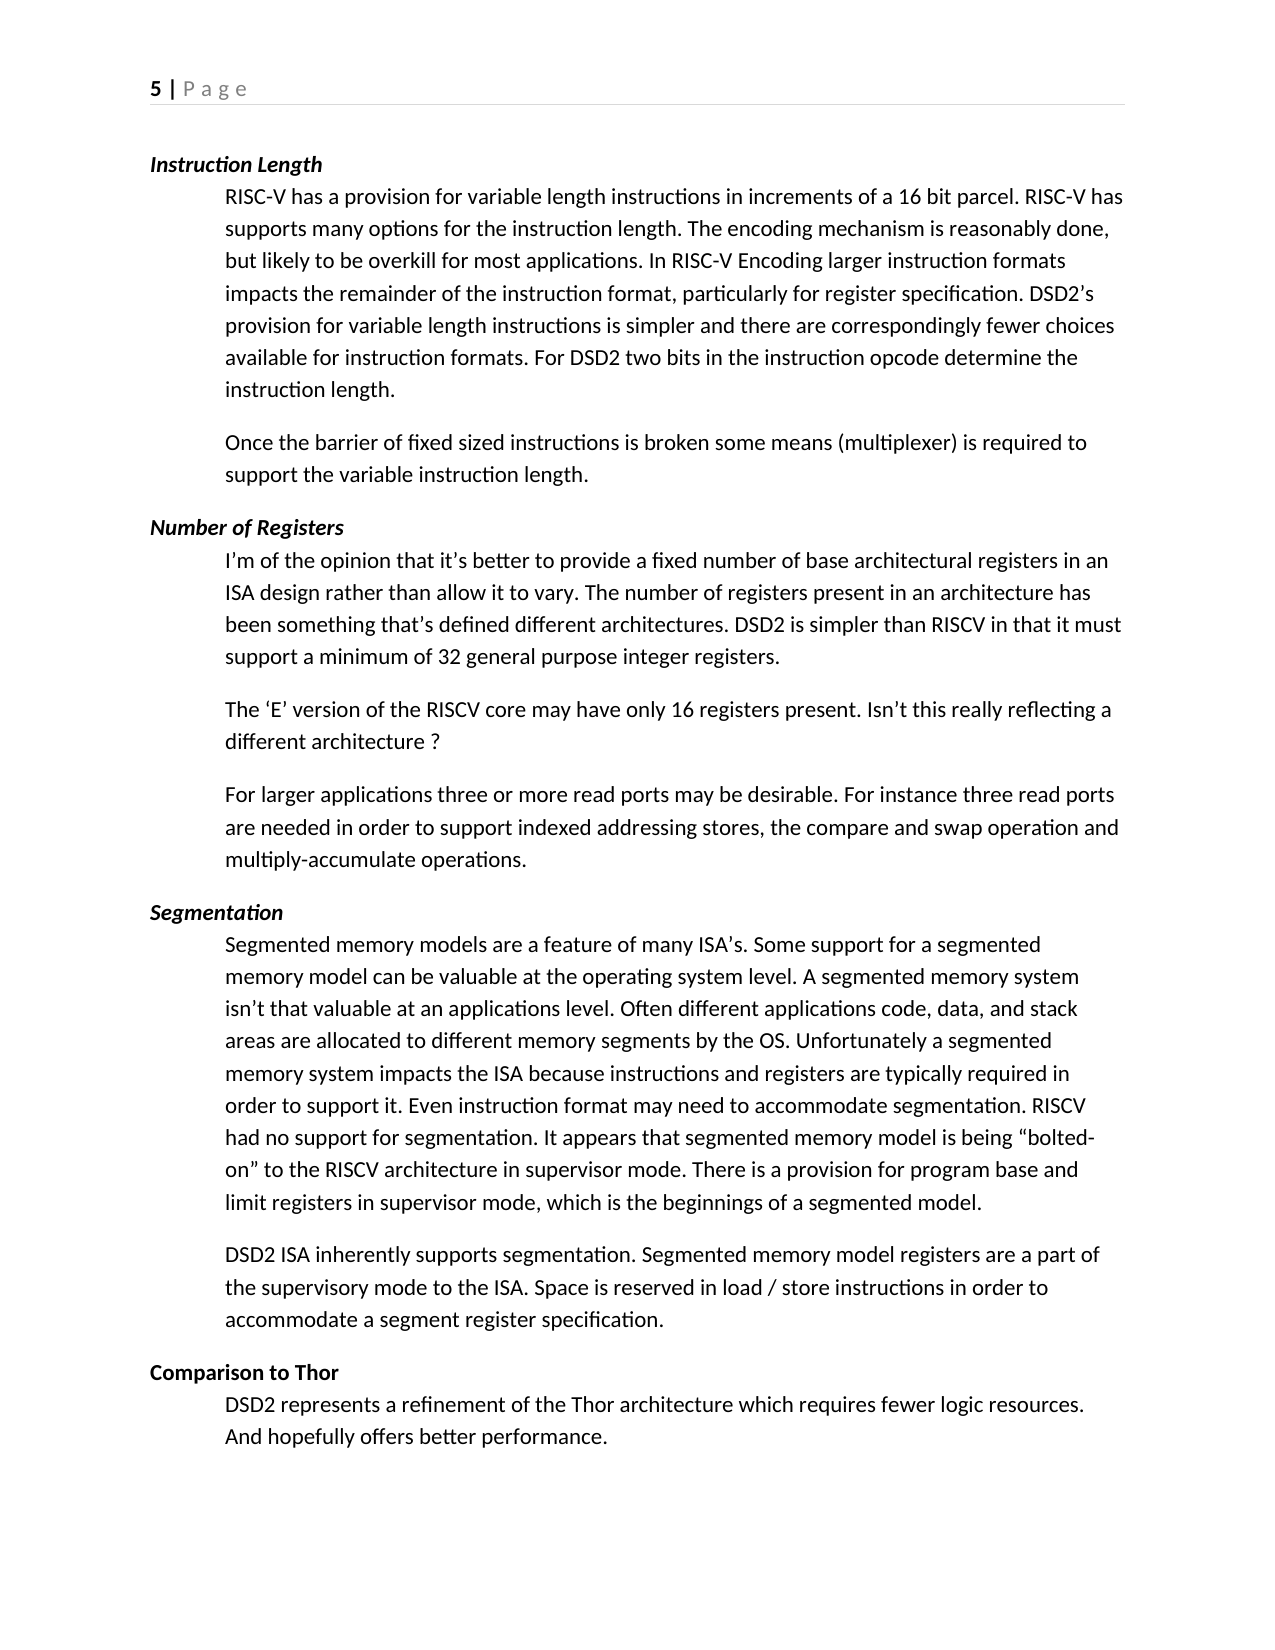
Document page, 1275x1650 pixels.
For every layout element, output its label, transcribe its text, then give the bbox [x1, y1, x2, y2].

text DSD2 represents a refinement of the Thor architecture which requires fewer logic resources. And hopefully offers better performance. [225, 1390, 1125, 1450]
text RISC-V has a provision for variable length instructions in increments of a 16 bit parcel. RISC-V has supports many options for the instruction length. The encoding mechanism is reasonably done, but likely to be overkill for most applications. In RISC-V Encoding larger instruction formats impacts the remainder of the instruction format, particularly for register specification. DSD2’s provision for variable length instructions is simpler and there are correspondingly fewer choices available for instruction formats. For DSD2 two bits in the instruction opcode determine the instruction length. [225, 182, 1125, 403]
text DSD2 ISA inherently supports segmentation. Segmented memory model registers are a part of the supervisory mode to the ISA. Space is reserved in load / store instructions in order to accommodate a segment register specification. [225, 1241, 1125, 1333]
text I’m of the opinion that it’s better to provide a fixed number of base architectural registers in an ISA design rather than allow it to vary. The number of registers present in an architecture has been something that’s defined different architectures. DSD2 is simpler than RISCV in that it must support a minimum of 32 general purpose integer registers. [225, 546, 1125, 670]
subtitle Number of Registers [150, 513, 1125, 542]
text Segmented memory models are a feature of many ISA’s. Some support for a segmented memory model can be valuable at the operating system level. A segmented memory system isn’t that valuable at an applications level. Often different applications code, data, and stack areas are allocated to different memory segments by the OS. Unfortunately a segmented memory system impacts the ISA because instructions and registers are typically required in order to support it. Even instruction format may need to accommodate segmentation. RISCV had no support for segmentation. It appears that segmented memory model is being “bolted-on” to the RISCV architecture in supervisor mode. There is a provision for program base and limit registers in supervisor mode, which is the beginnings of a segmented model. [225, 930, 1125, 1216]
subtitle Instruction Length [150, 150, 1125, 178]
subtitle Comparison to Thor [150, 1358, 1125, 1386]
text The ‘E’ version of the RISCV core may have only 16 registers present. Isn’t this really reflecting a different architecture ? [225, 695, 1125, 756]
subtitle Segmentation [150, 898, 1125, 926]
text Once the barrier of fixed sized instructions is broken some means (multiplexer) is required to support the variable instruction length. [225, 428, 1125, 488]
text For larger applications three or more read ports may be desirable. For instance three read ports are needed in order to support indexed addressing stores, the compare and swap operation and multiply-accumulate operations. [225, 781, 1125, 873]
